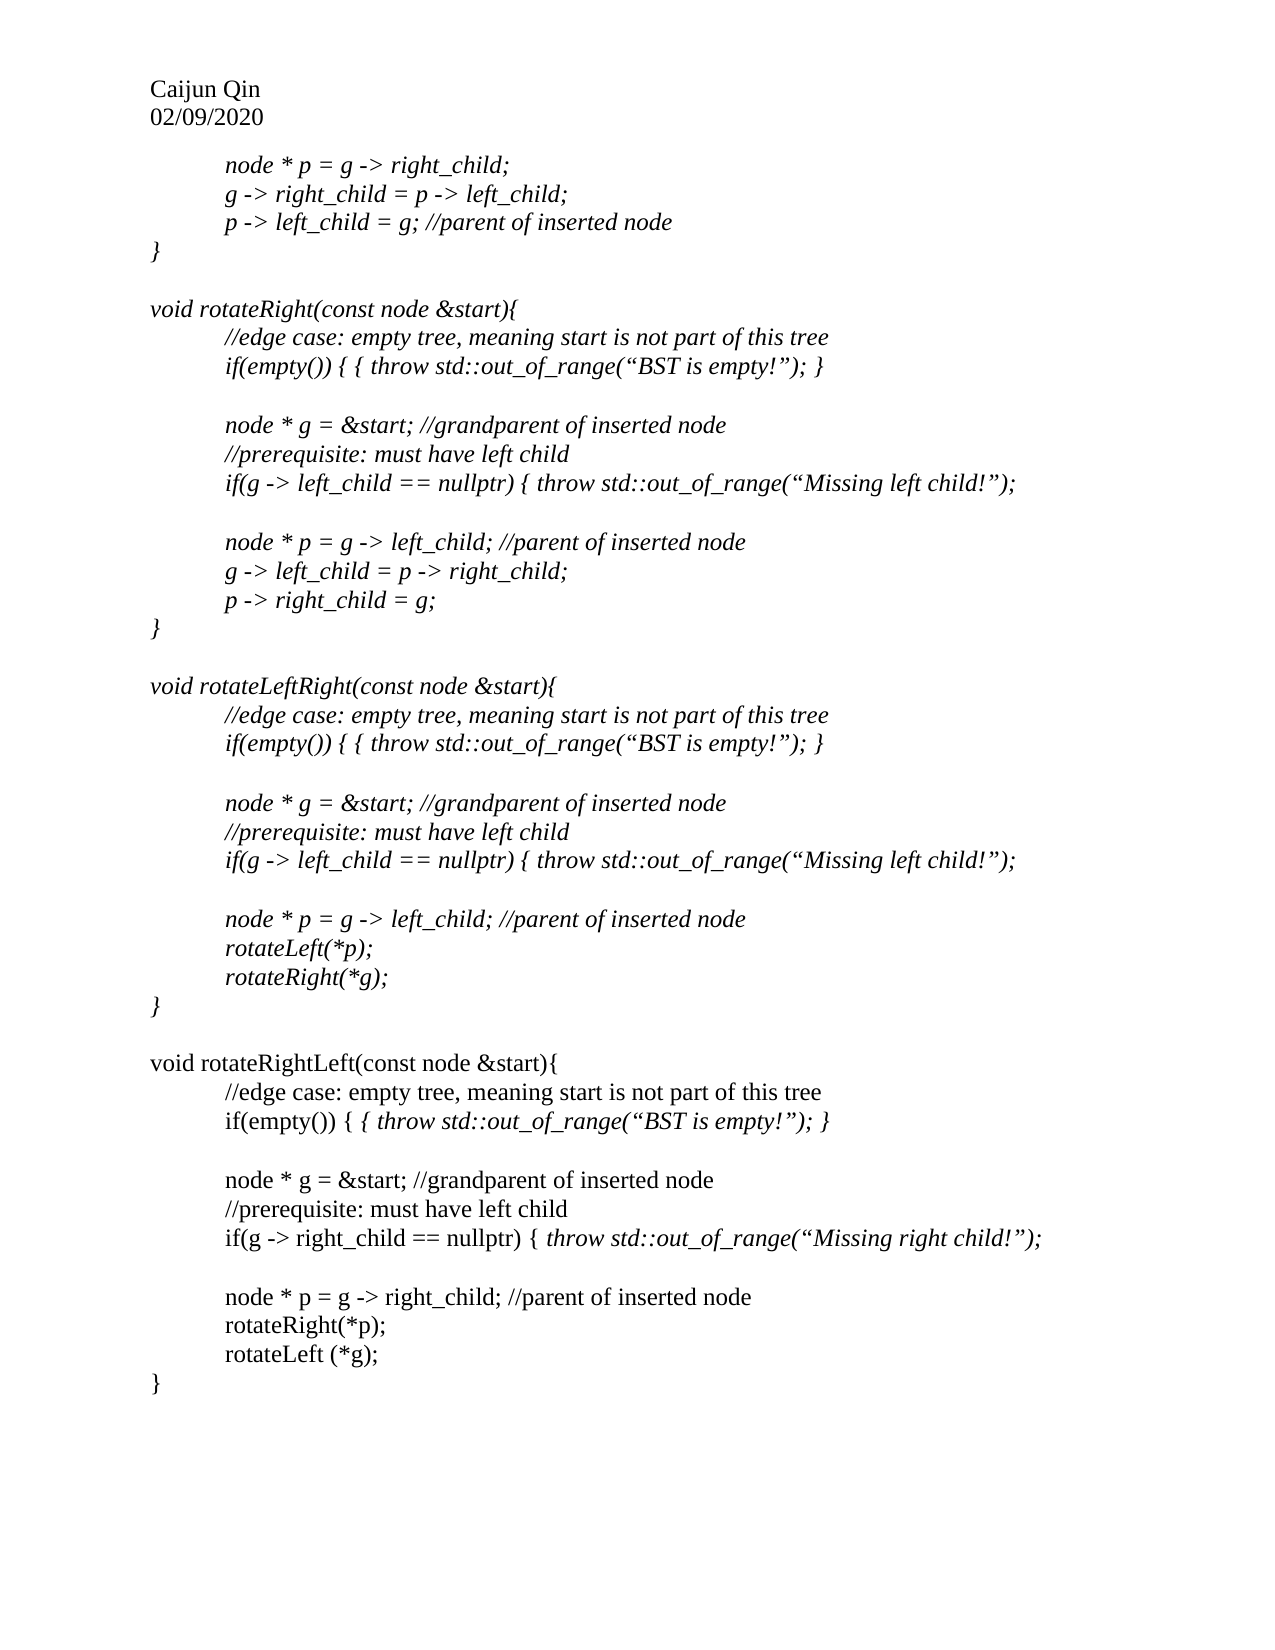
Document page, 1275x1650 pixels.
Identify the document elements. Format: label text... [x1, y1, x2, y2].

text if(empty()) { { throw std::out_of_range(“BST is empty!”); } [150, 1106, 1125, 1134]
text p -> left_child = g; //parent of inserted node [150, 207, 1125, 236]
text node * p = g -> left_child; //parent of inserted node [150, 904, 1125, 933]
text node * g = &start; //grandparent of inserted node [150, 1165, 1125, 1194]
text //prerequisite: must have left child [150, 817, 1125, 845]
text if(empty()) { { throw std::out_of_range(“BST is empty!”); } [150, 351, 1125, 380]
text node * p = g -> right_child; //parent of inserted node [150, 1282, 1125, 1311]
text } [150, 236, 1125, 265]
text g -> left_child = p -> right_child; [150, 556, 1125, 585]
text //edge case: empty tree, meaning start is not part of this tree [150, 1077, 1125, 1106]
text //prerequisite: must have left child [150, 1194, 1125, 1223]
text node * g = &start; //grandparent of inserted node [150, 788, 1125, 817]
text void rotateRightLeft(const node &start){ [150, 1048, 1125, 1077]
text if(g -> right_child == nullptr) { throw std::out_of_range(“Missing right child!”); [150, 1223, 1125, 1251]
text //edge case: empty tree, meaning start is not part of this tree [150, 322, 1125, 351]
text //edge case: empty tree, meaning start is not part of this tree [150, 700, 1125, 728]
text p -> right_child = g; [150, 585, 1125, 613]
text if(g -> left_child == nullptr) { throw std::out_of_range(“Missing left child!”); [150, 845, 1125, 874]
text //prerequisite: must have left child [150, 439, 1125, 468]
text } [150, 991, 1125, 1019]
text } [150, 613, 1125, 642]
text if(g -> left_child == nullptr) { throw std::out_of_range(“Missing left child!”); [150, 468, 1125, 497]
text void rotateRight(const node &start){ [150, 294, 1125, 322]
text rotateLeft (*g); [150, 1339, 1125, 1368]
text node * g = &start; //grandparent of inserted node [150, 411, 1125, 439]
text rotateRight(*p); [150, 1311, 1125, 1339]
text g -> right_child = p -> left_child; [150, 179, 1125, 207]
text } [150, 1368, 1125, 1397]
text void rotateLeftRight(const node &start){ [150, 671, 1125, 700]
text node * p = g -> right_child; [150, 150, 1125, 179]
text node * p = g -> left_child; //parent of inserted node [150, 527, 1125, 556]
text rotateLeft(*p); [150, 933, 1125, 962]
text rotateRight(*g); [150, 962, 1125, 991]
text if(empty()) { { throw std::out_of_range(“BST is empty!”); } [150, 728, 1125, 757]
